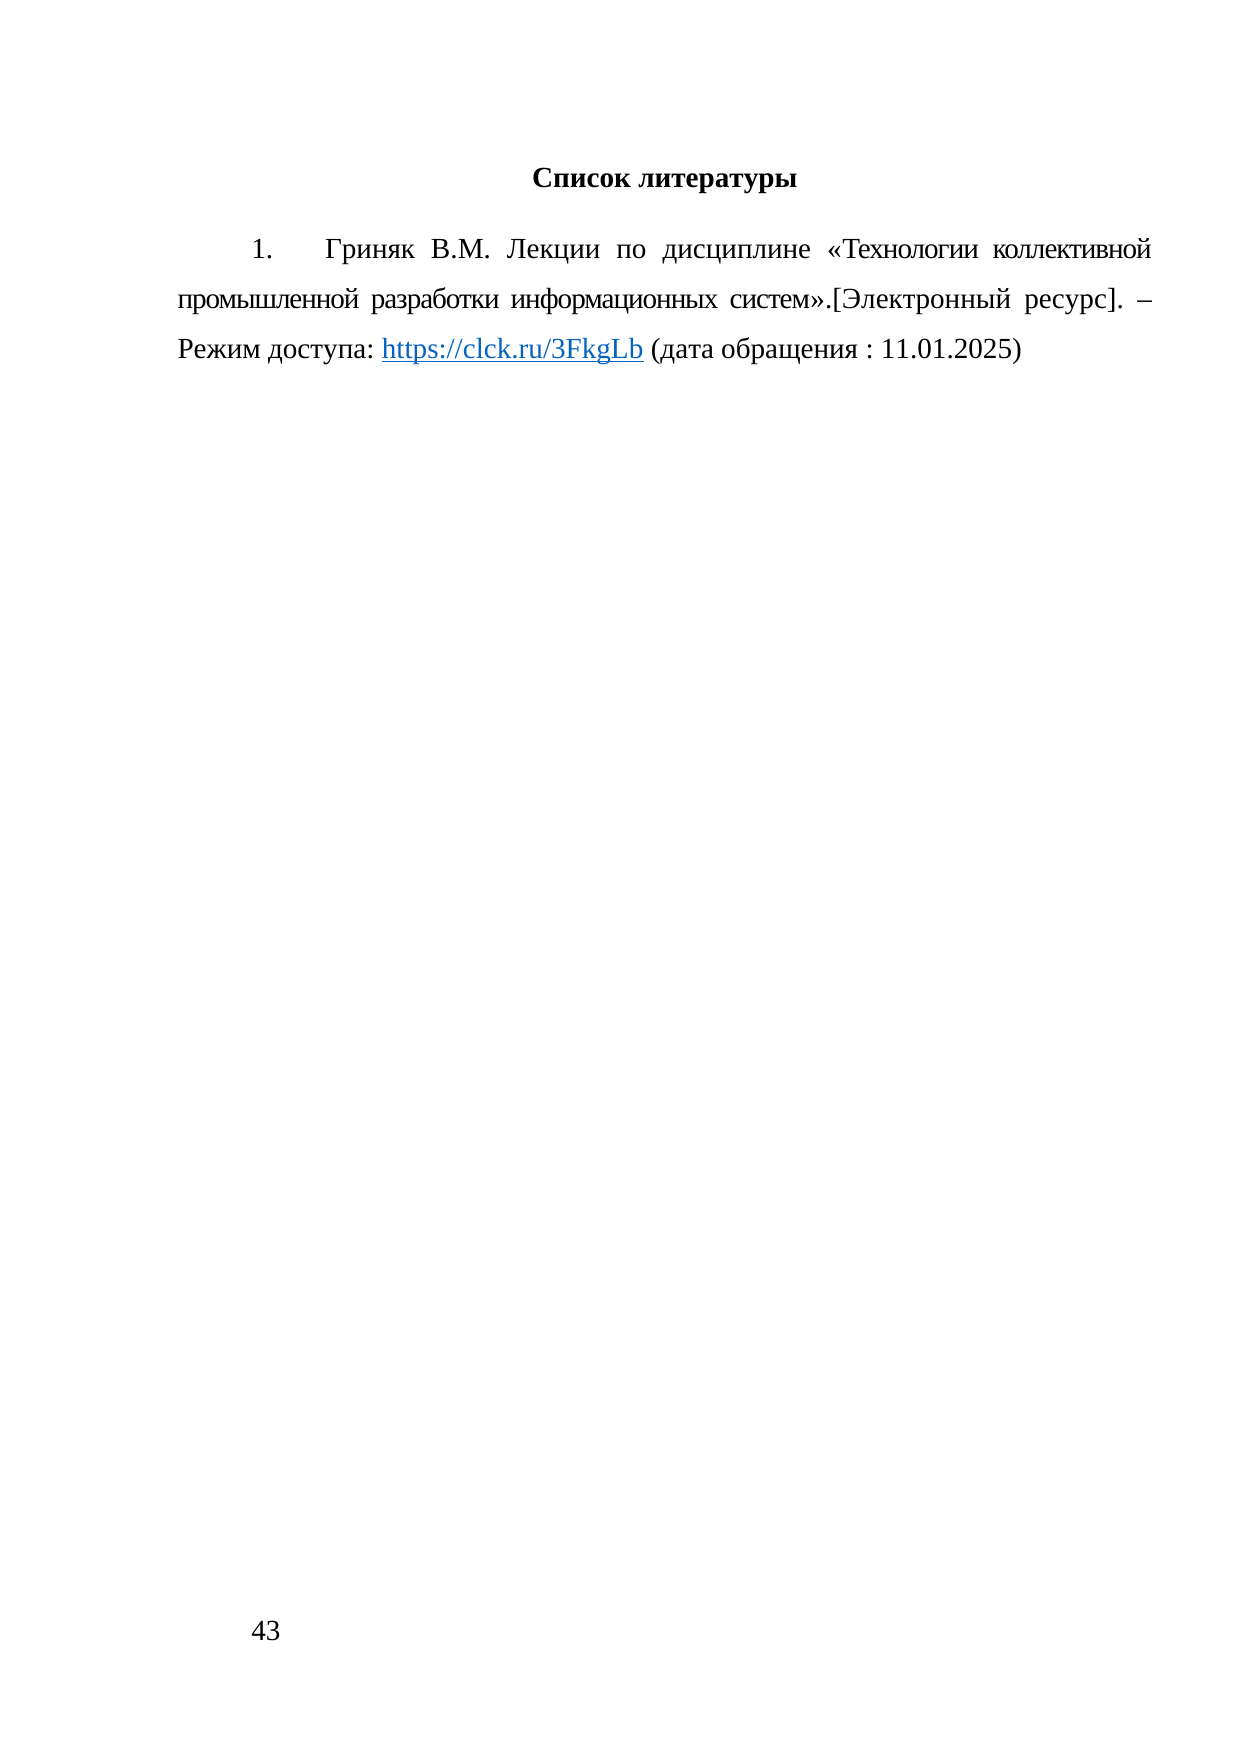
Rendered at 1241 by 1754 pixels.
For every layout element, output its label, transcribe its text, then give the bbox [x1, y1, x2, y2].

subtitle Список литературы [177, 160, 1152, 193]
list Гриняк В.М. Лекции по дисциплине «Технологии коллективной промышленной разработки информационных систем».[Электронный ресурс]. – Режим доступа: https://clck.ru/3FkgLb (дата обращения : 11.01.2025) [177, 231, 1152, 365]
